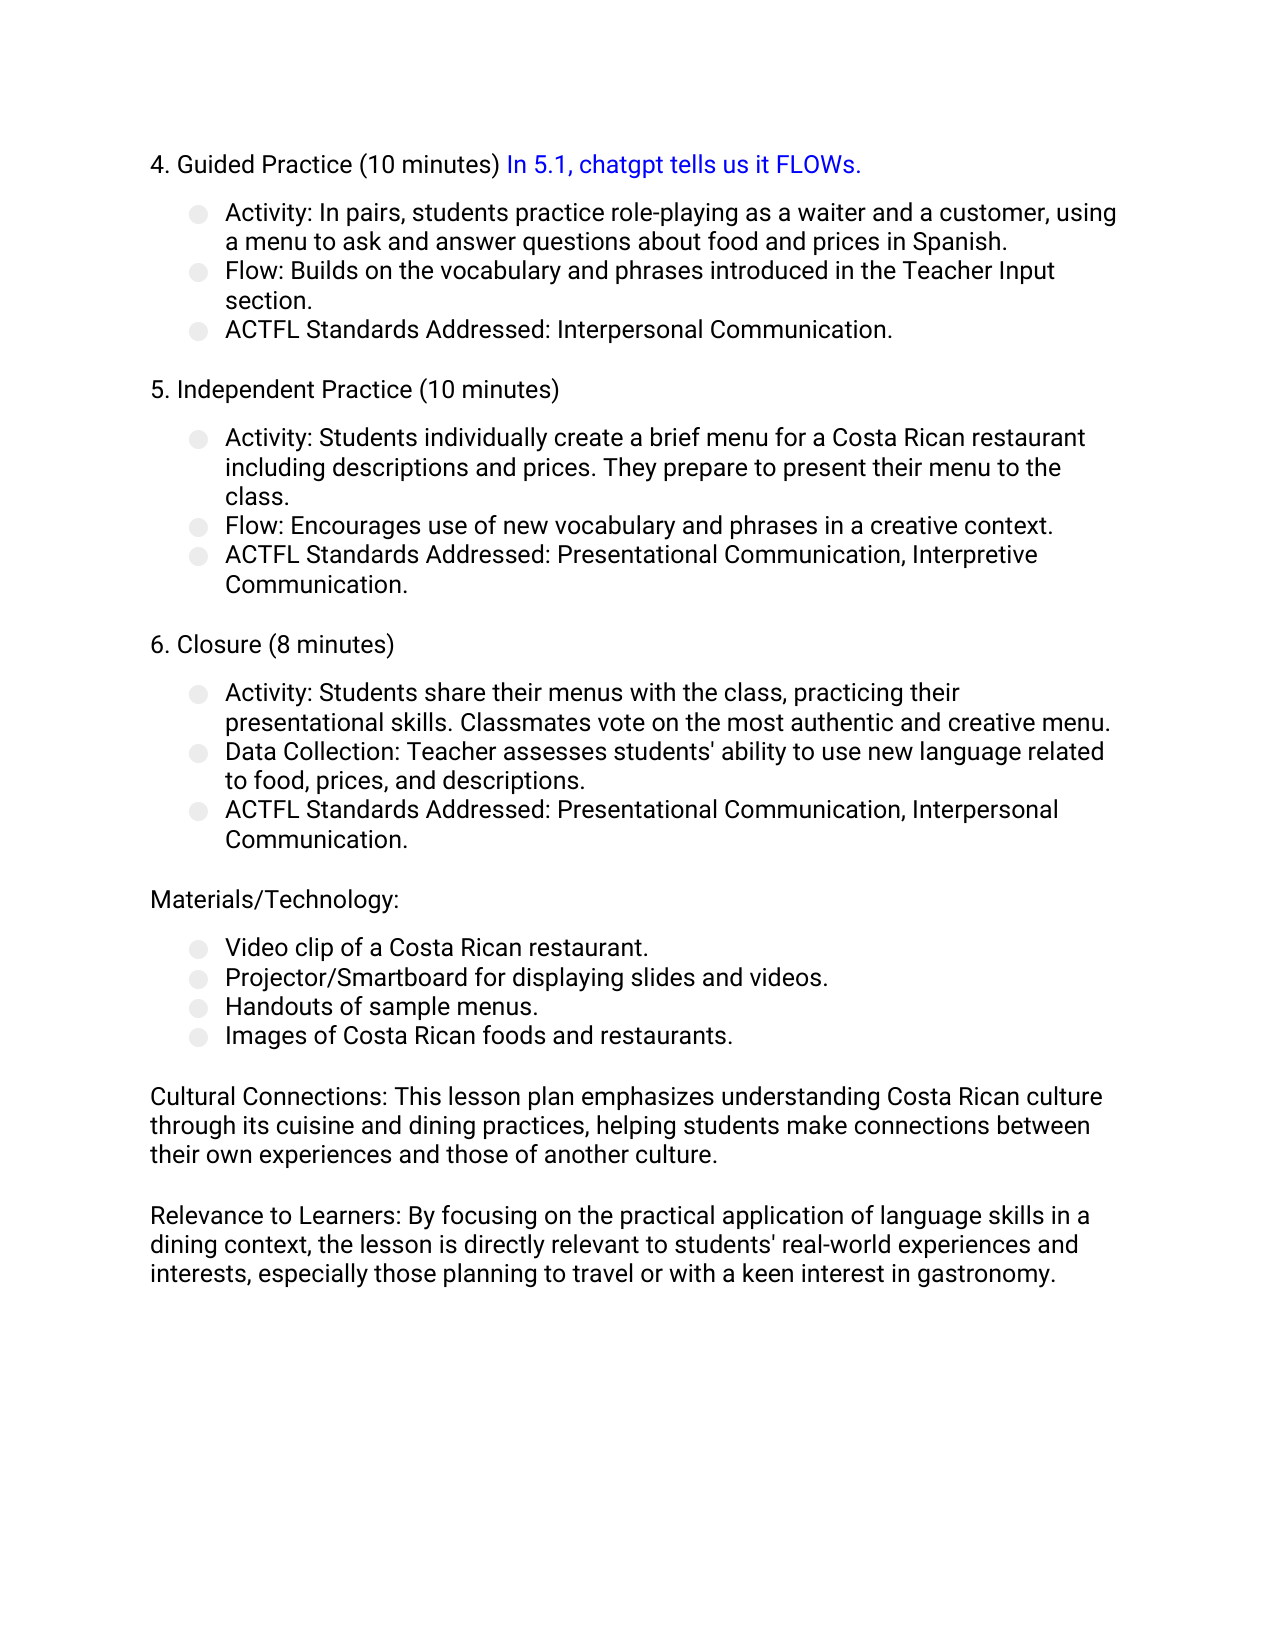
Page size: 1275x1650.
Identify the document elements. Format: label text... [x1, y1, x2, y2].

list ACTFL Standards Addressed: Presentational Communication, Interpretive Communication. [187, 541, 1125, 599]
list Activity: Students individually create a brief menu for a Costa Rican restaurant including descriptions and prices. They prepare to present their menu to the class. [187, 424, 1125, 511]
text Relevance to Learners: By focusing on the practical application of language skills in a dining context, the lesson is directly relevant to students' real-world experiences and interests, especially those planning to travel or with a keen interest in gastronomy. [150, 1201, 1125, 1289]
text Cultural Connections: This lesson plan emphasizes understanding Costa Rican culture through its cuisine and dining practices, helping students make connections between their own experiences and those of another culture. [150, 1082, 1125, 1169]
list Images of Costa Rican foods and restaurants. [187, 1021, 1125, 1051]
list Activity: Students share their menus with the class, practicing their presentational skills. Classmates vote on the most authentic and creative menu. [187, 678, 1125, 737]
subtitle Materials/Technology: [150, 885, 1125, 915]
list Handouts of sample menus. [187, 992, 1125, 1021]
list ACTFL Standards Addressed: Presentational Communication, Interpersonal Communication. [187, 796, 1125, 854]
list Flow: Encourages use of new vocabulary and phrases in a creative context. [187, 511, 1125, 541]
subtitle 6. Closure (8 minutes) [150, 631, 1125, 660]
list Data Collection: Teacher assesses students' ability to use new language related to food, prices, and descriptions. [187, 737, 1125, 796]
subtitle 4. Guided Practice (10 minutes) In 5.1, chatgpt tells us it FLOWs. [150, 150, 1125, 179]
list Activity: In pairs, students practice role-playing as a waiter and a customer, using a menu to ask and answer questions about food and prices in Spanish. [187, 198, 1125, 257]
list ACTFL Standards Addressed: Interpersonal Communication. [187, 315, 1125, 344]
list Projector/Smartboard for displaying slides and videos. [187, 963, 1125, 992]
list Video clip of a Costa Rican restaurant. [187, 933, 1125, 963]
list Flow: Builds on the vocabulary and phrases introduced in the Teacher Input section. [187, 257, 1125, 315]
subtitle 5. Independent Practice (10 minutes) [150, 376, 1125, 405]
